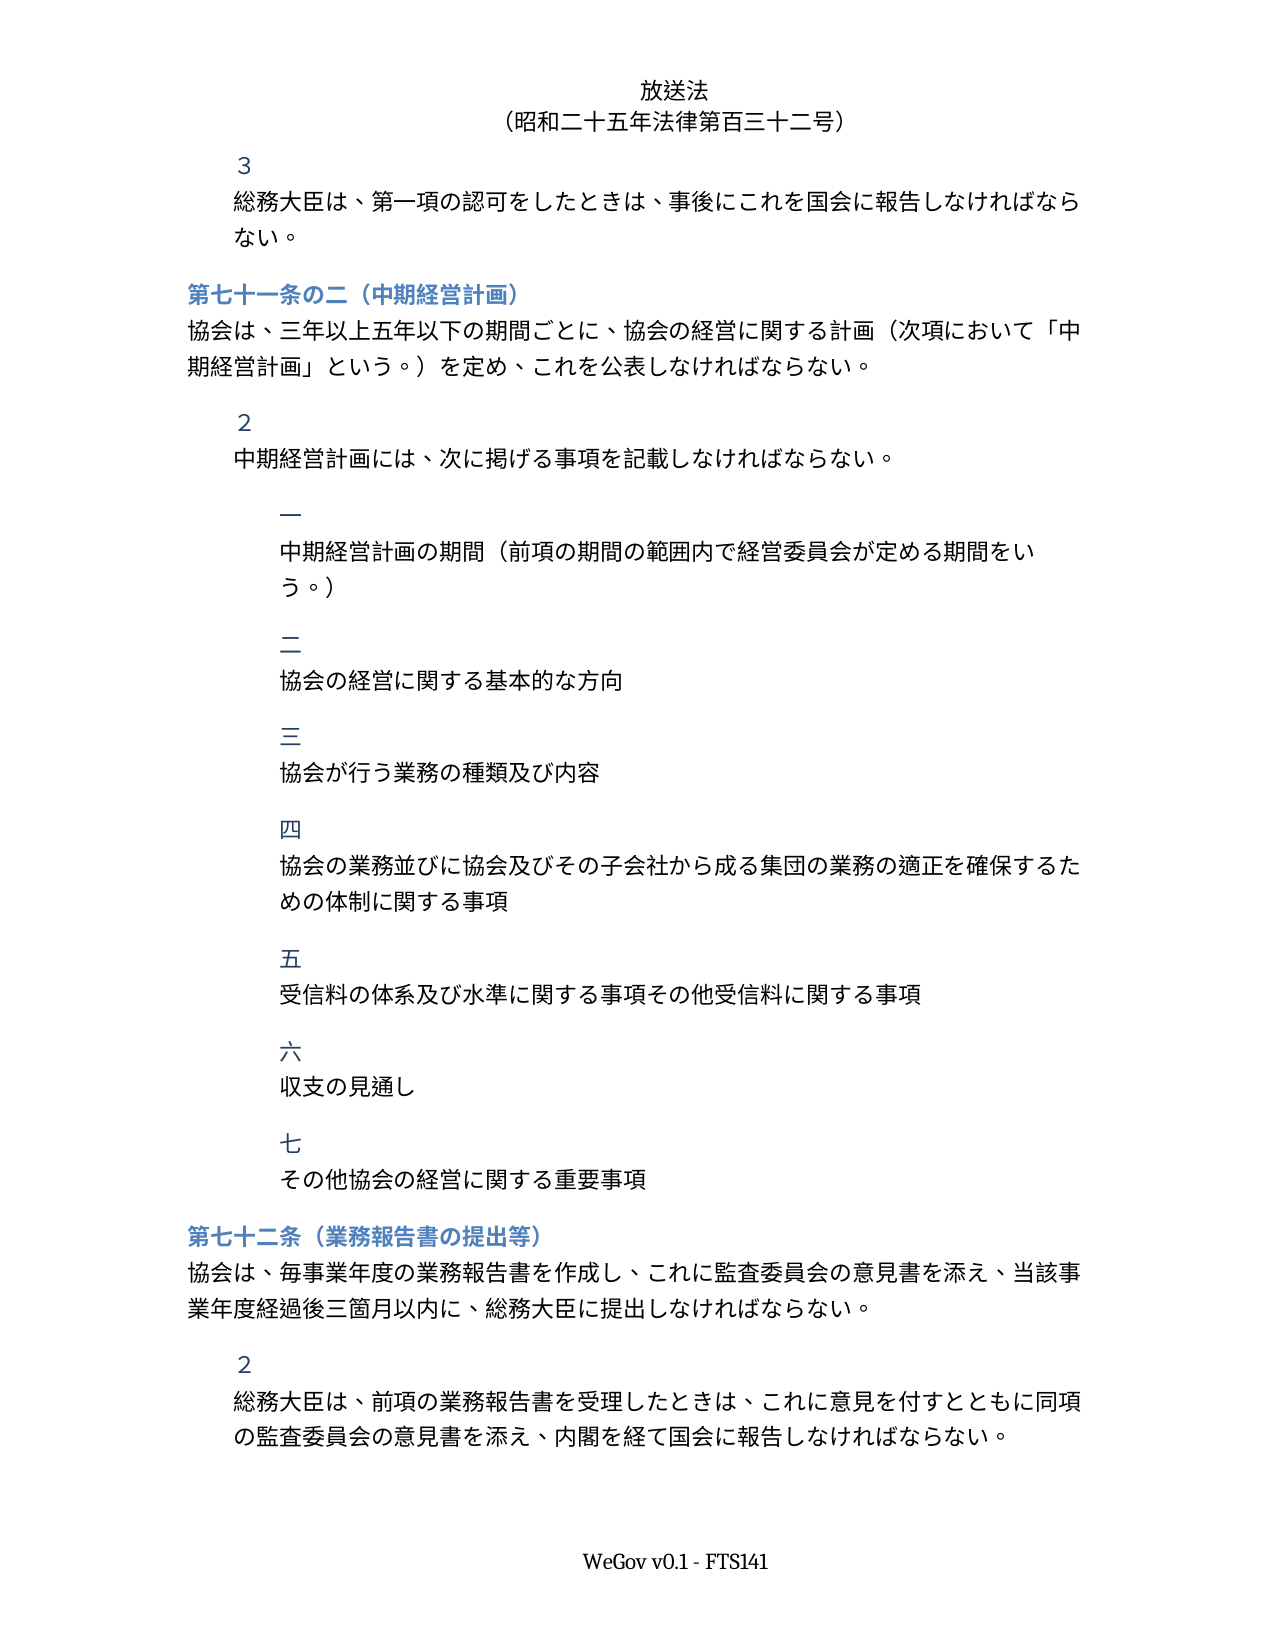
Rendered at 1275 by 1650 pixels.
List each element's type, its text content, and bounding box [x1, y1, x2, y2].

text 協会の経営に関する基本的な方向 [279, 664, 1087, 696]
subtitle 第七十一条の二（中期経営計画） [187, 279, 1087, 310]
text 総務大臣は、前項の業務報告書を受理したときは、これに意見を付すとともに同項の監査委員会の意見書を添え、内閣を経て国会に報告しなければならない。 [233, 1385, 1087, 1453]
text 協会は、毎事業年度の業務報告書を作成し、これに監査委員会の意見書を添え、当該事業年度経過後三箇月以内に、総務大臣に提出しなければならない。 [187, 1257, 1087, 1324]
subtitle 六 [279, 1035, 1087, 1067]
text その他協会の経営に関する重要事項 [279, 1164, 1087, 1195]
text 総務大臣は、第一項の認可をしたときは、事後にこれを国会に報告しなければならない。 [233, 186, 1087, 253]
text 中期経営計画の期間（前項の期間の範囲内で経営委員会が定める期間をいう。） [279, 536, 1087, 603]
subtitle ２ [233, 407, 1087, 438]
text 受信料の体系及び水準に関する事項その他受信料に関する事項 [279, 979, 1087, 1010]
subtitle 四 [279, 814, 1087, 845]
subtitle 第七十二条（業務報告書の提出等） [187, 1221, 1087, 1252]
subtitle 五 [279, 943, 1087, 974]
text 収支の見通し [279, 1071, 1087, 1103]
subtitle 三 [279, 721, 1087, 753]
text 協会が行う業務の種類及び内容 [279, 757, 1087, 788]
subtitle ２ [233, 1349, 1087, 1381]
text 協会は、三年以上五年以下の期間ごとに、協会の経営に関する計画（次項において「中期経営計画」という。）を定め、これを公表しなければならない。 [187, 314, 1087, 382]
subtitle ３ [233, 150, 1087, 181]
subtitle 二 [279, 629, 1087, 660]
text 協会の業務並びに協会及びその子会社から成る集団の業務の適正を確保するための体制に関する事項 [279, 850, 1087, 917]
subtitle 一 [279, 500, 1087, 531]
text 中期経営計画には、次に掲げる事項を記載しなければならない。 [233, 443, 1087, 474]
subtitle 七 [279, 1128, 1087, 1159]
